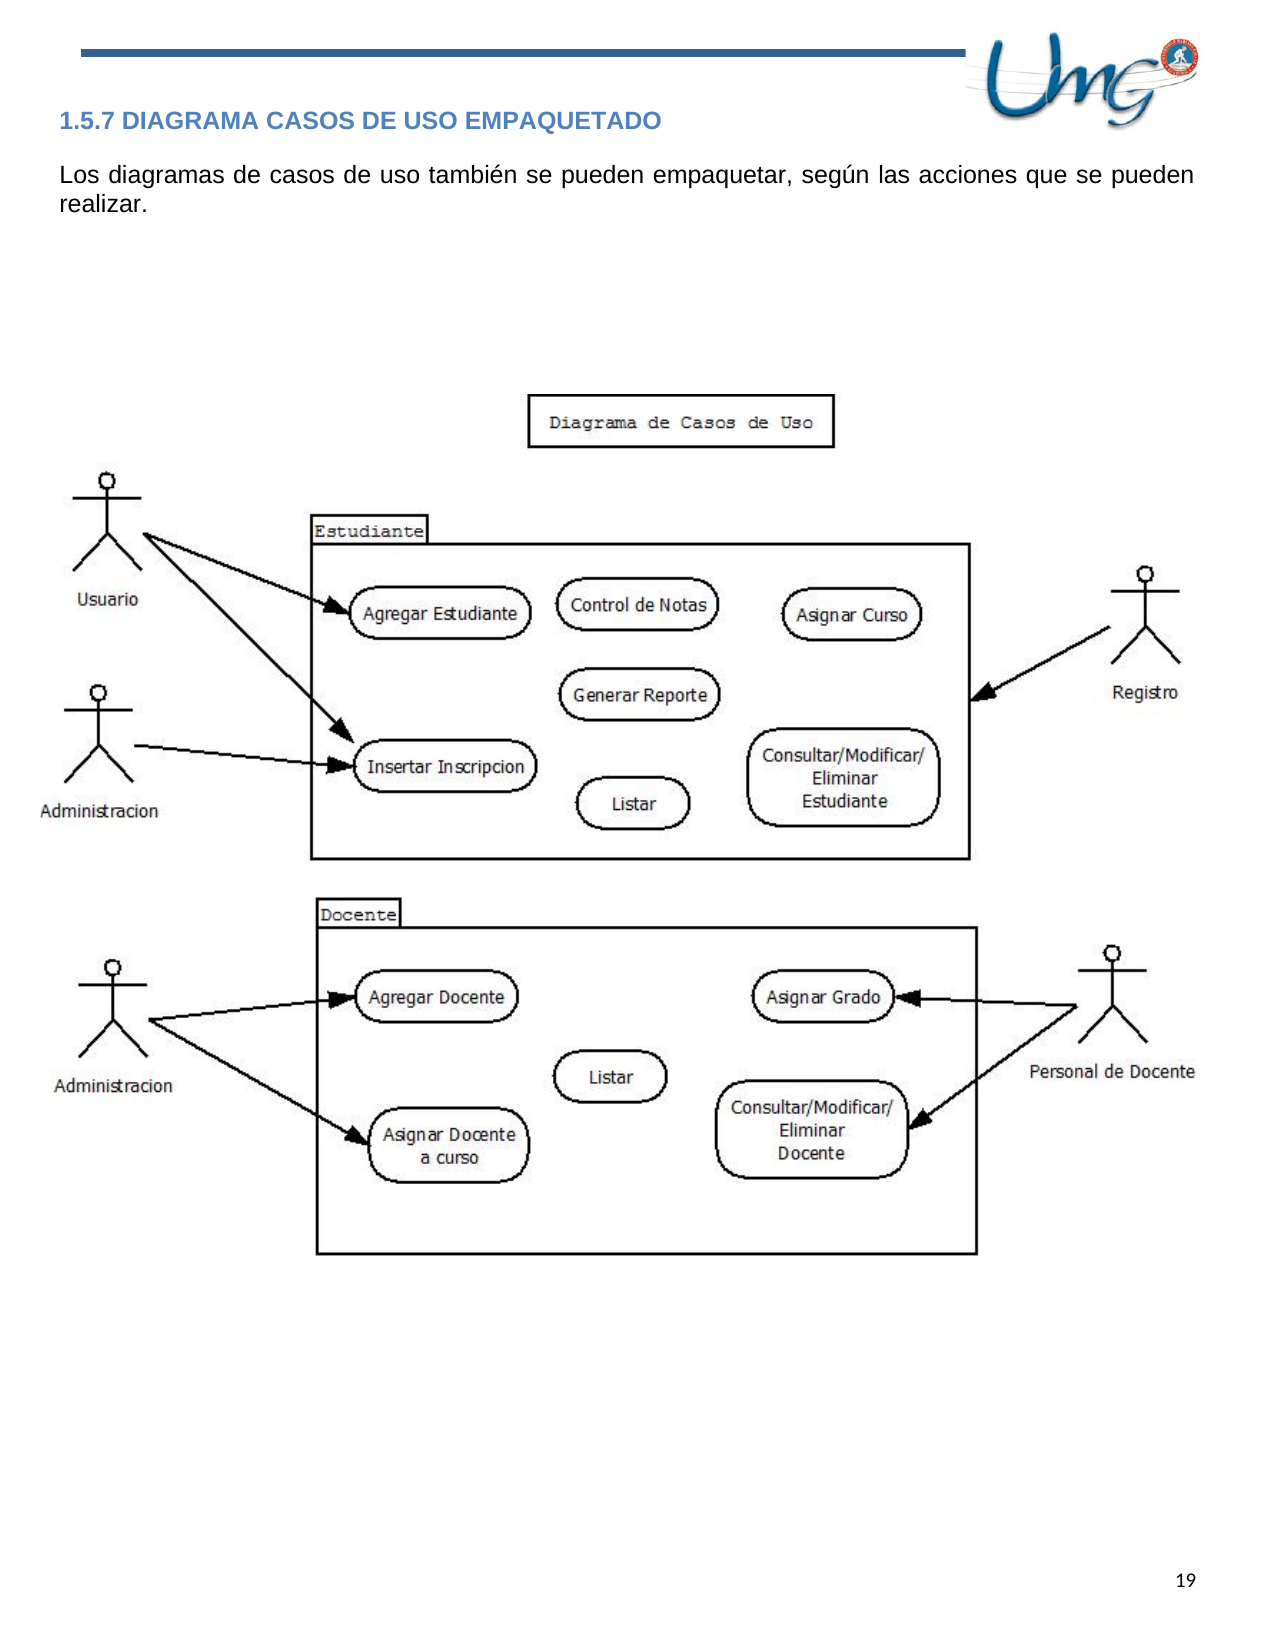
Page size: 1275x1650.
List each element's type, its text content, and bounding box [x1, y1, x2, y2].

picture [40, 394, 1197, 1254]
picture [965, 15, 1204, 131]
subtitle 1.5.7 DIAGRAMA CASOS DE USO EMPAQUETADO [59, 106, 1196, 134]
text Los diagramas de casos de uso también se pueden empaquetar, según las acciones que se pueden realizar. [59, 160, 1196, 217]
